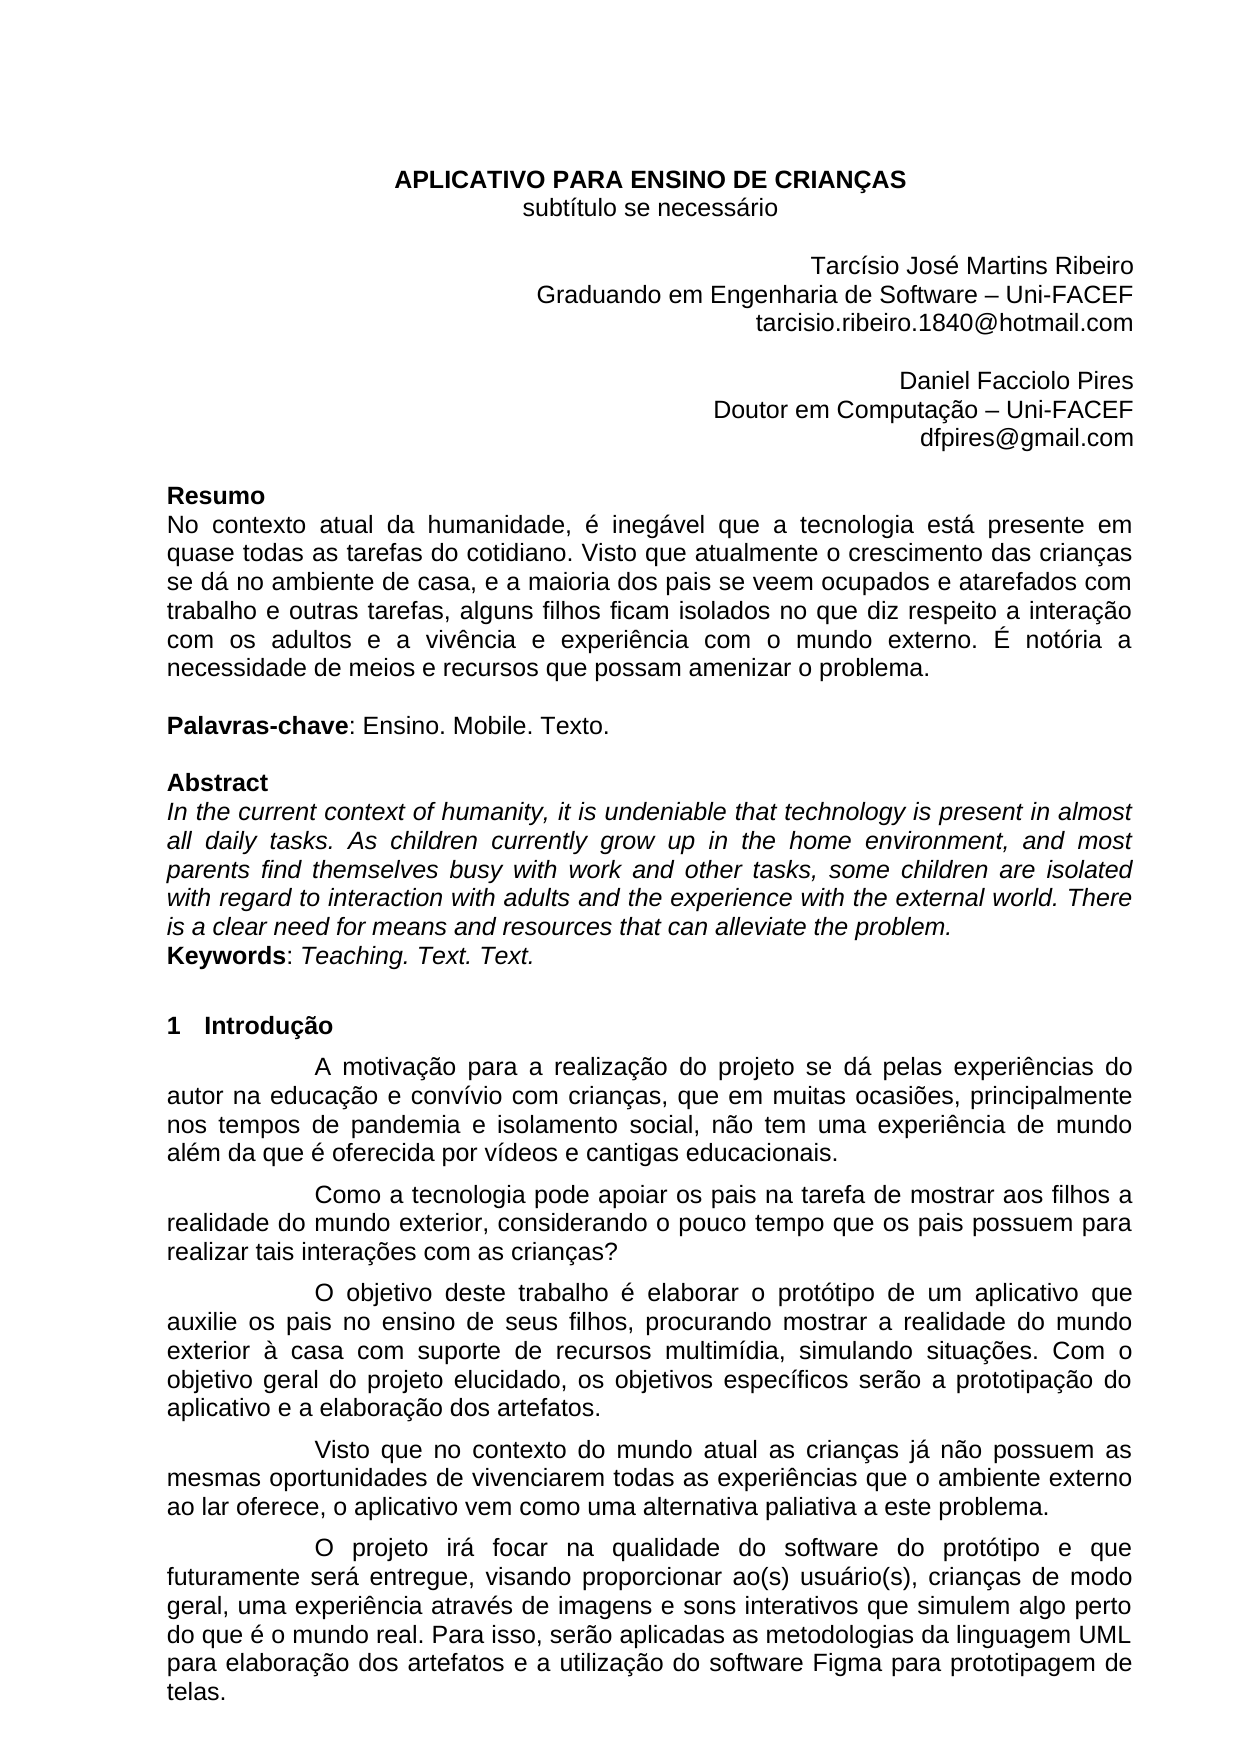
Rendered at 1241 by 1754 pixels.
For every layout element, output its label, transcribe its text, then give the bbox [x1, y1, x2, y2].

text Palavras-chave: Ensino. Mobile. Texto. [167, 711, 1134, 739]
text Abstract [167, 768, 1134, 797]
text Keywords: Teaching. Text. Text. [167, 941, 1134, 969]
text subtítulo se necessário [167, 193, 1134, 222]
list Introdução [167, 1011, 1134, 1039]
text O projeto irá focar na qualidade do software do protótipo e que futuramente será entregue, visando proporcionar ao(s) usuário(s), crianças de modo geral, uma experiência através de imagens e sons interativos que simulem algo perto do que é o mundo real. Para isso, serão aplicadas as metodologias da linguagem UML para elaboração dos artefatos e a utilização do software Figma para prototipagem de telas. [167, 1533, 1134, 1706]
text Graduando em Engenharia de Software – Uni-FACEF [167, 279, 1134, 308]
text Tarcísio José Martins Ribeiro [167, 251, 1134, 279]
text dfpires@gmail.com [167, 423, 1134, 452]
text Resumo [167, 481, 1134, 509]
text Daniel Facciolo Pires [167, 366, 1134, 394]
text No contexto atual da humanidade, é inegável que a tecnologia está presente em quase todas as tarefas do cotidiano. Visto que atualmente o crescimento das crianças se dá no ambiente de casa, e a maioria dos pais se veem ocupados e atarefados com trabalho e outras tarefas, alguns filhos ficam isolados no que diz respeito a interação com os adultos e a vivência e experiência com o mundo externo. É notória a necessidade de meios e recursos que possam amenizar o problema. [167, 509, 1134, 682]
text tarcisio.ribeiro.1840@hotmail.com [167, 308, 1134, 337]
text Como a tecnologia pode apoiar os pais na tarefa de mostrar aos filhos a realidade do mundo exterior, considerando o pouco tempo que os pais possuem para realizar tais interações com as crianças? [167, 1179, 1134, 1266]
text In the current context of humanity, it is undeniable that technology is present in almost all daily tasks. As children currently grow up in the home environment, and most parents find themselves busy with work and other tasks, some children are isolated with regard to interaction with adults and the experience with the external world. There is a clear need for means and resources that can alleviate the problem. [167, 797, 1134, 941]
text A motivação para a realização do projeto se dá pelas experiências do autor na educação e convívio com crianças, que em muitas ocasiões, principalmente nos tempos de pandemia e isolamento social, não tem uma experiência de mundo além da que é oferecida por vídeos e cantigas educacionais. [167, 1052, 1134, 1167]
text Visto que no contexto do mundo atual as crianças já não possuem as mesmas oportunidades de vivenciarem todas as experiências que o ambiente externo ao lar oferece, o aplicativo vem como uma alternativa paliativa a este problema. [167, 1434, 1134, 1521]
text APLICATIVO PARA ENSINO DE CRIANÇAS [167, 164, 1134, 193]
text Doutor em Computação – Uni-FACEF [167, 394, 1134, 423]
text O objetivo deste trabalho é elaborar o protótipo de um aplicativo que auxilie os pais no ensino de seus filhos, procurando mostrar a realidade do mundo exterior à casa com suporte de recursos multimídia, simulando situações. Com o objetivo geral do projeto elucidado, os objetivos específicos serão a prototipação do aplicativo e a elaboração dos artefatos. [167, 1278, 1134, 1422]
